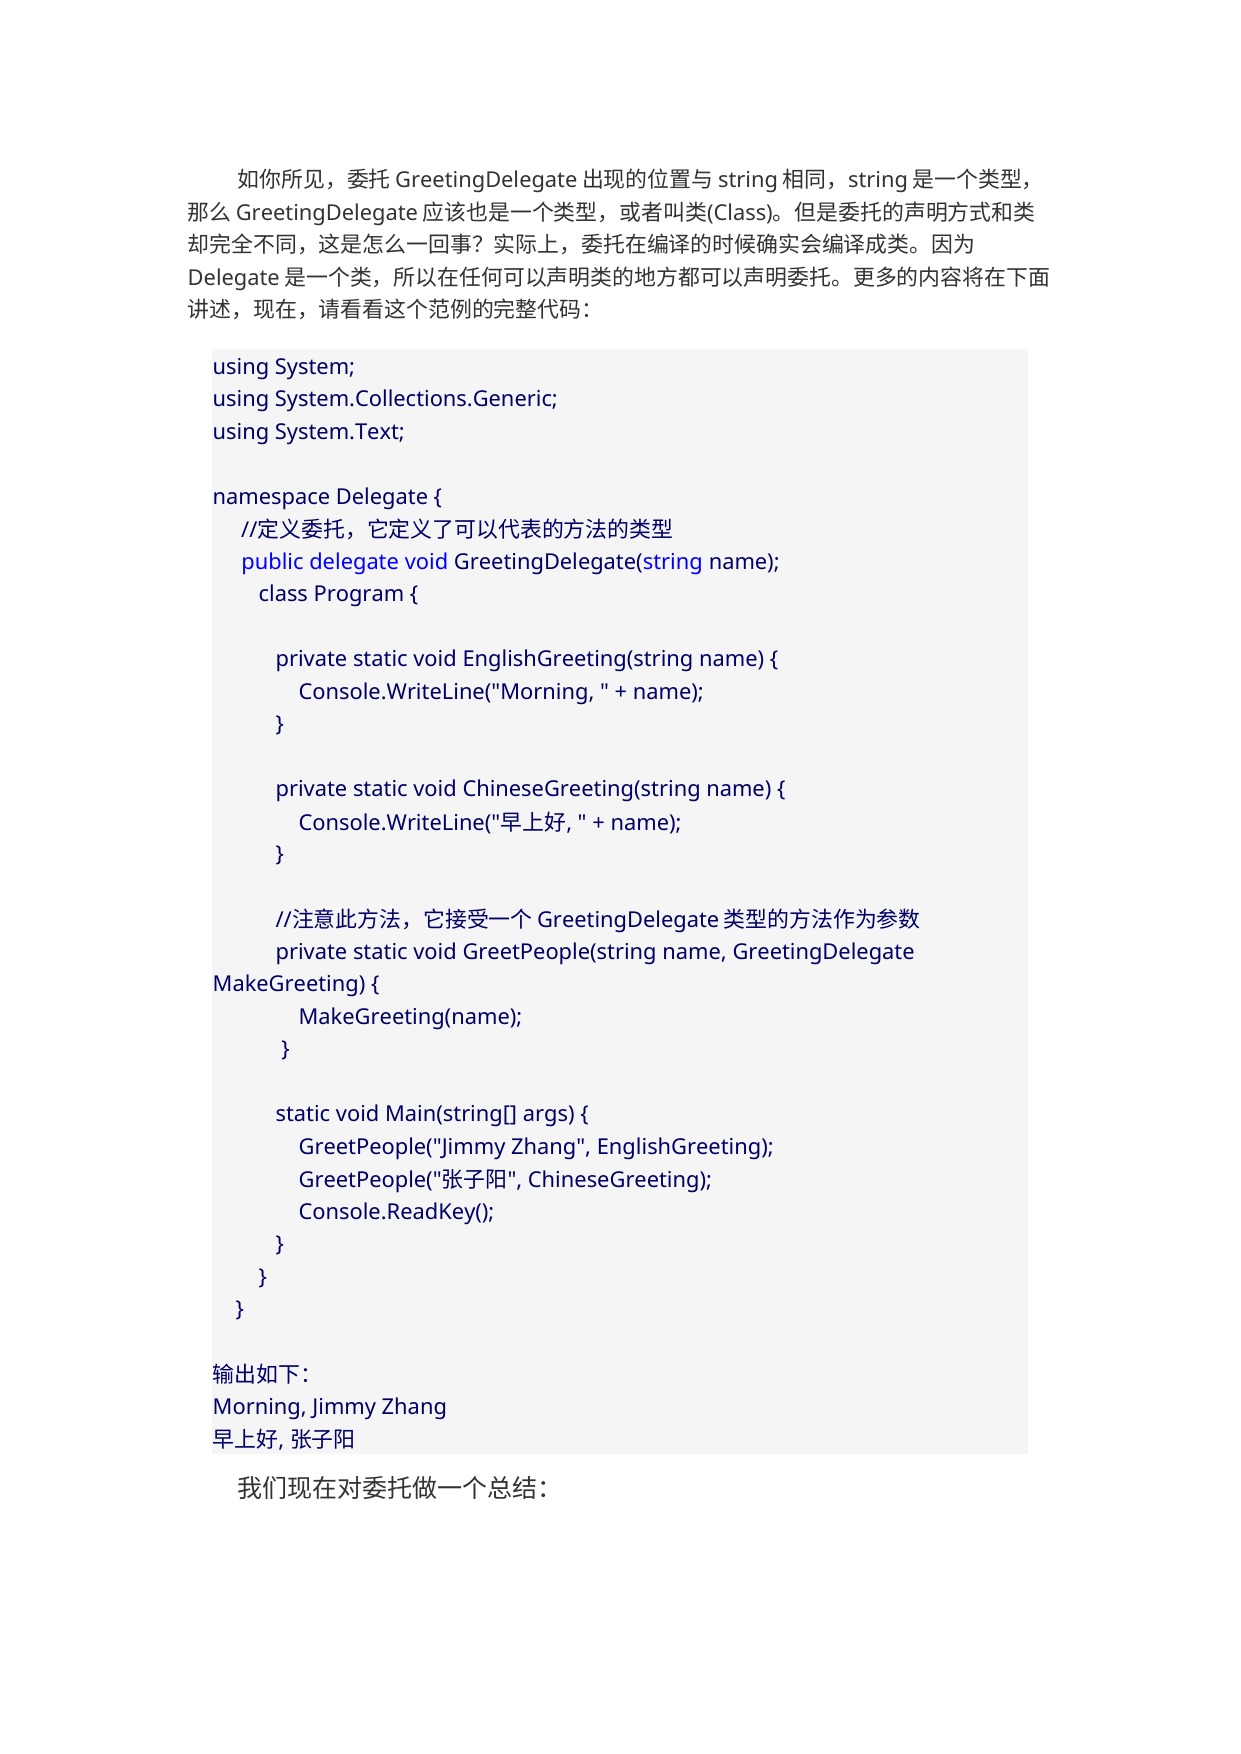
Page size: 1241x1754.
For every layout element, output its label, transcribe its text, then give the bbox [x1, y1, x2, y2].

text 我们现在对委托做一个总结： [187, 1454, 1053, 1519]
text 如你所见，委托GreetingDelegate出现的位置与 string相同，string是一个类型，那么GreetingDelegate应该也是一个类型，或者叫类(Class)。但是委托的声明方式和类却完全不同，这是怎么一回事？实际上，委托在编译的时候确实会编译成类。因为Delegate是一个类，所以在任何可以声明类的地方都可以声明委托。更多的内容将在下面讲述，现在，请看看这个范例的完整代码： [187, 162, 1053, 324]
text using System; using System.Collections.Generic; using System.Text; namespace Delegate { //定义委托，它定义了可以代表的方法的类型 public delegate void GreetingDelegate(string name); class Program { private static void EnglishGreeting(string name) { Console.WriteLine("Morning, " + name); } private static void ChineseGreeting(string name) { Console.WriteLine("早上好, " + name); } //注意此方法，它接受一个GreetingDelegate类型的方法作为参数 private static void GreetPeople(string name, GreetingDelegate MakeGreeting) { MakeGreeting(name); } static void Main(string[] args) { GreetPeople("Jimmy Zhang", EnglishGreeting); GreetPeople("张子阳", ChineseGreeting); Console.ReadKey(); } } } 输出如下： Morning, Jimmy Zhang 早上好, 张子阳 [212, 349, 1028, 1454]
